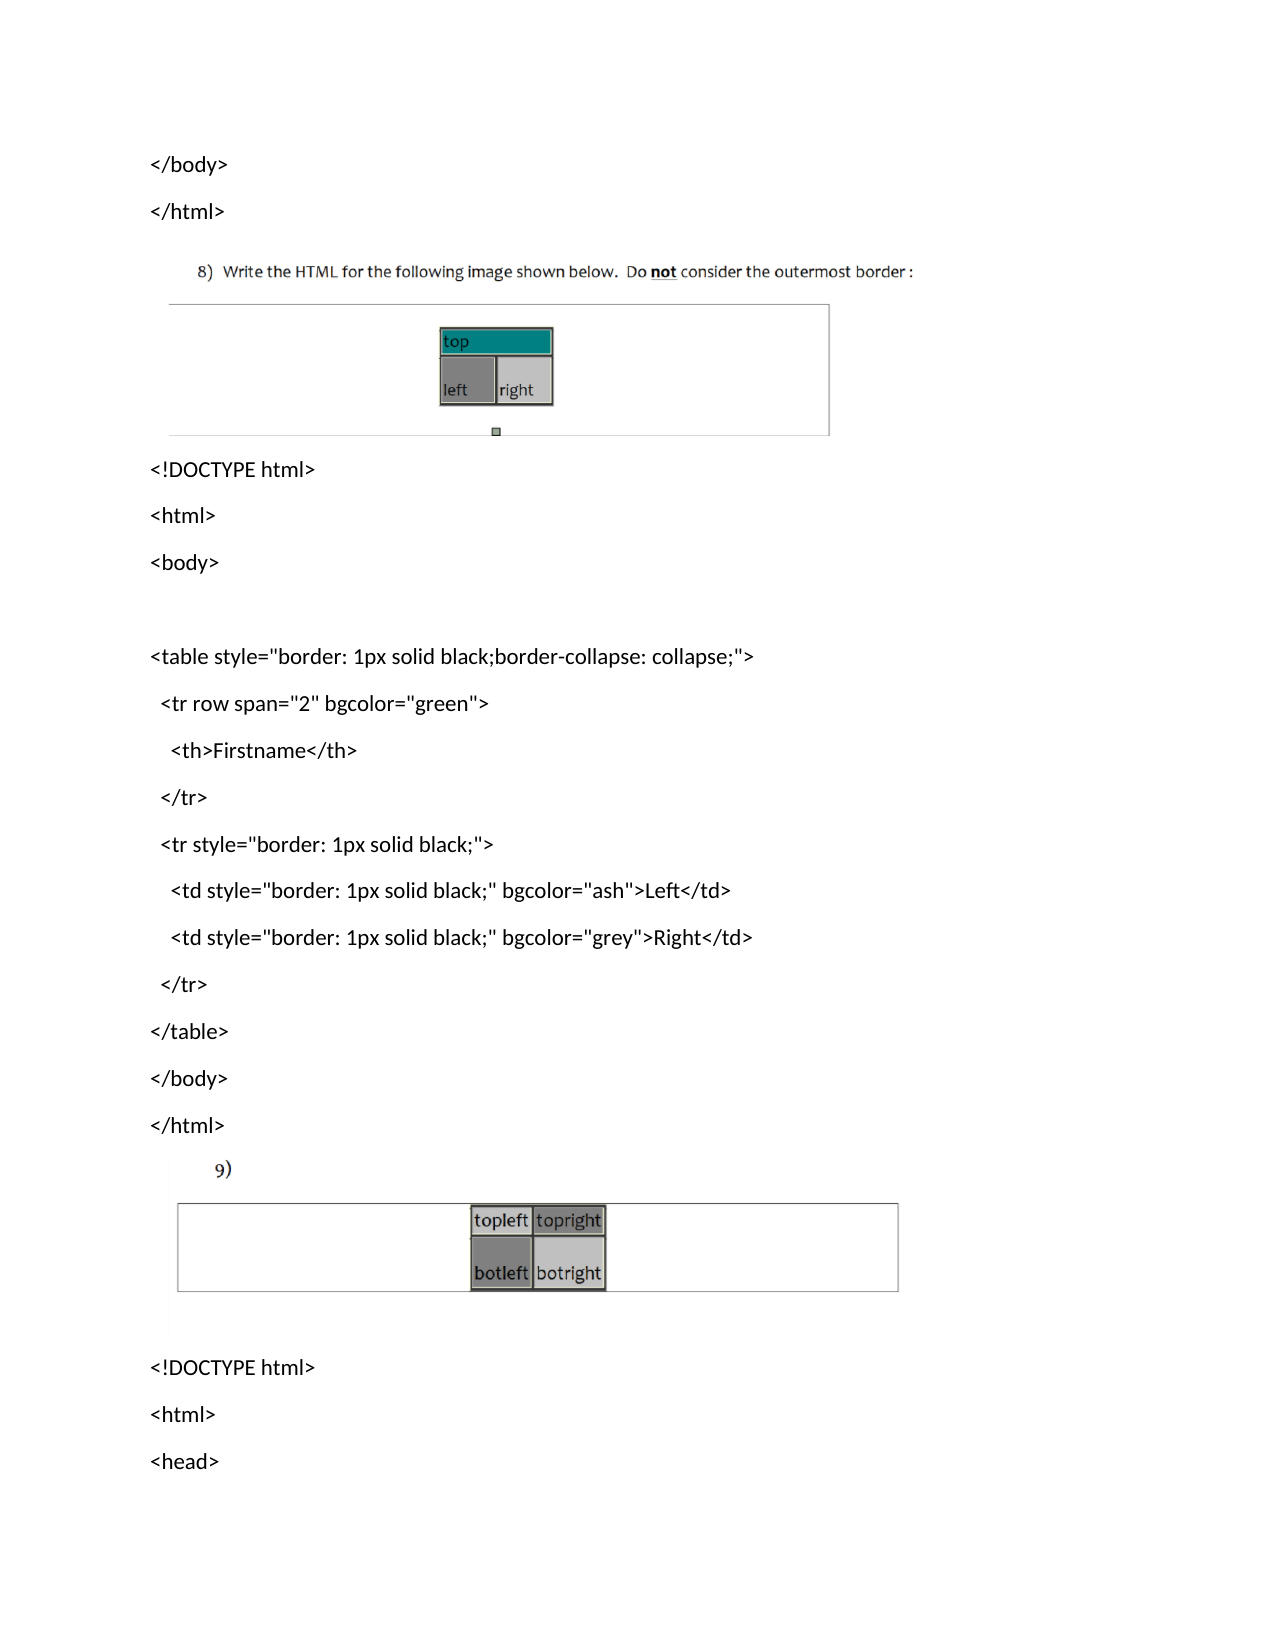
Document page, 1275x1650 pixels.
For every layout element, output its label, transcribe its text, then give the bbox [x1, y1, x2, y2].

text <body> [150, 548, 1125, 577]
text <td style="border: 1px solid black;" bgcolor="ash">Left</td> [150, 877, 1125, 905]
text <!DOCTYPE html> [150, 1353, 1125, 1381]
text <html> [150, 1400, 1125, 1428]
text <td style="border: 1px solid black;" bgcolor="grey">Right</td> [150, 923, 1125, 952]
text </html> [150, 1111, 1125, 1139]
text </body> [150, 150, 1125, 178]
text <th>Firstname</th> [150, 736, 1125, 764]
text <table style="border: 1px solid black;border-collapse: collapse;"> [150, 642, 1125, 670]
text <html> [150, 502, 1125, 530]
text <!DOCTYPE html> [150, 455, 1125, 483]
text <head> [150, 1447, 1125, 1475]
text </table> [150, 1017, 1125, 1045]
text <tr style="border: 1px solid black;"> [150, 830, 1125, 858]
text </html> [150, 197, 1125, 225]
text <tr row span="2" bgcolor="green"> [150, 689, 1125, 717]
text </tr> [150, 783, 1125, 811]
text </tr> [150, 970, 1125, 998]
text </body> [150, 1064, 1125, 1092]
